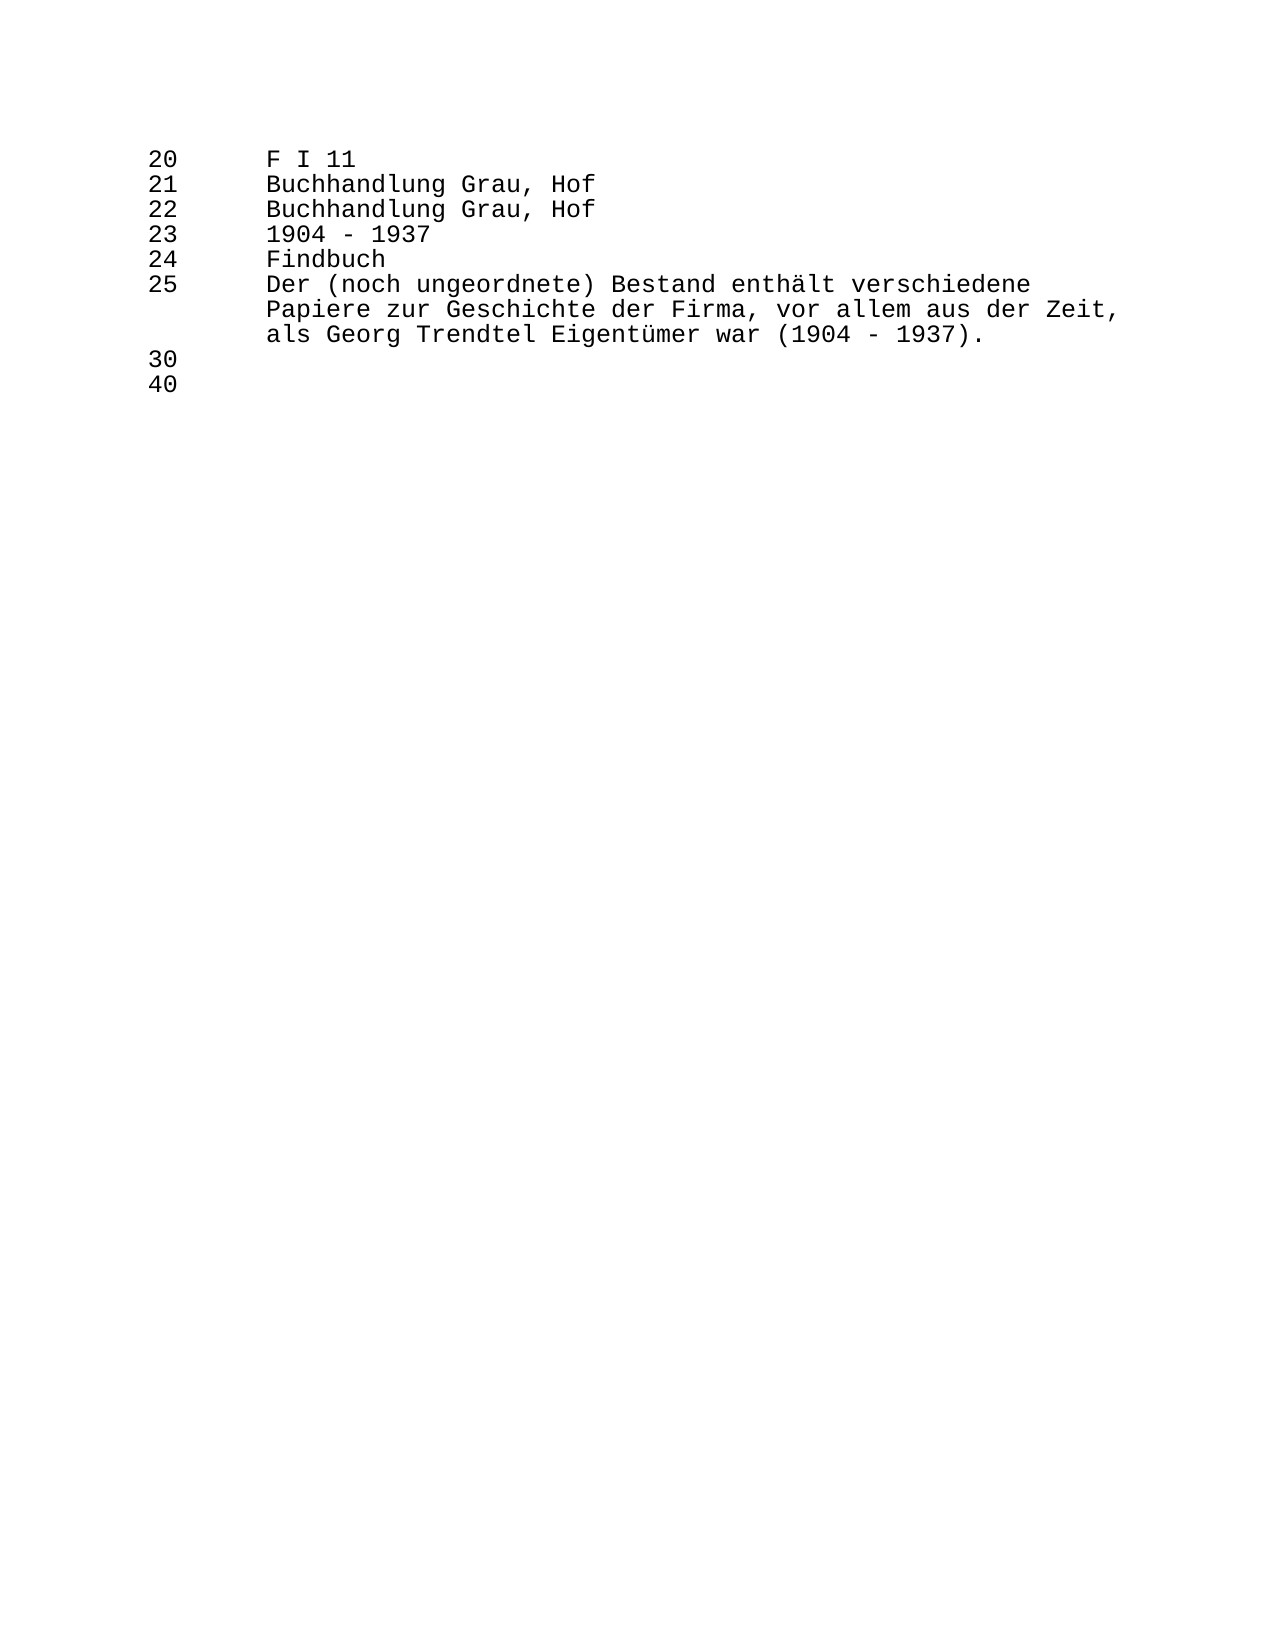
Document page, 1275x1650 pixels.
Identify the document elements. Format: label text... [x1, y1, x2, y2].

text 22 Buchhandlung Grau, Hof [148, 198, 1127, 223]
text 25 Der (noch ungeordnete) Bestand enthält verschiedene Papiere zur Geschichte der Firma k[1{<Buchhandlung> p[<Grau>]p}, 2{o[<Hof>]o}]k, vor allem aus der Zeit, als p[2{Georg} 1{Trendtel} 7{Eigentümer< der Buchhandlung Grau>} 6{<Hof>}]p war (z[1904 - 1937]z). [148, 273, 1127, 348]
text 30 <-> [148, 348, 1127, 373]
text 20 F I 11 [148, 148, 1127, 173]
text 40 <-> [148, 373, 1127, 398]
text 24 Findbuch [148, 248, 1127, 273]
text 23 1904 - 1937 [148, 223, 1127, 248]
text 21 Buchhandlung Grau, Hof [148, 173, 1127, 198]
